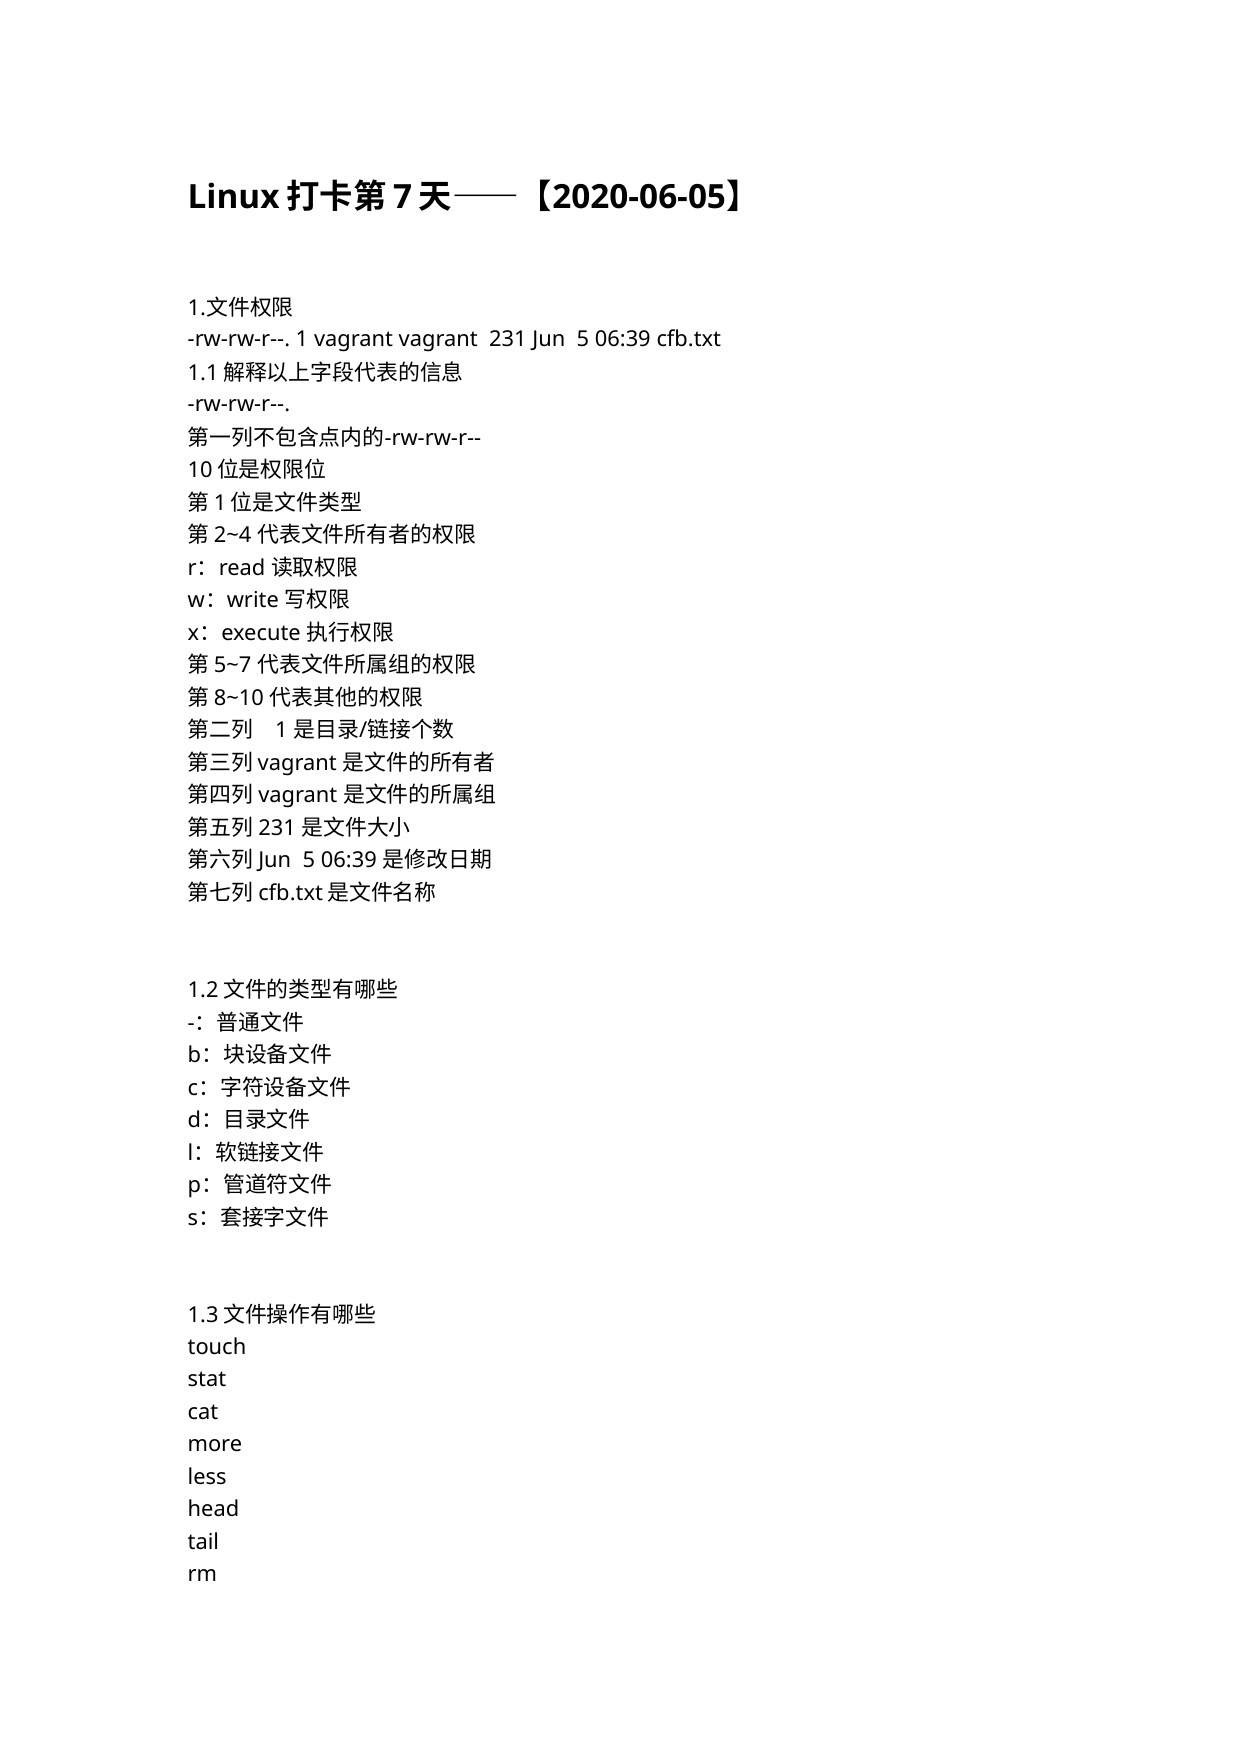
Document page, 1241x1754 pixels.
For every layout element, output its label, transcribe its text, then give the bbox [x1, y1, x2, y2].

text -rw-rw-r--. 1 vagrant vagrant 231 Jun 5 06:39 cfb.txt [187, 322, 1053, 354]
text l：软链接文件 [187, 1134, 1053, 1167]
text 第三列vagrant 是文件的所有者 [187, 744, 1053, 777]
text rm [187, 1557, 1053, 1589]
text d：目录文件 [187, 1102, 1053, 1134]
text 第二列 1 是目录/链接个数 [187, 712, 1053, 744]
text 第8~10 代表其他的权限 [187, 679, 1053, 712]
text 第2~4 代表文件所有者的权限 [187, 517, 1053, 549]
text head [187, 1492, 1053, 1524]
text 第1位是文件类型 [187, 484, 1053, 517]
text c：字符设备文件 [187, 1069, 1053, 1102]
text 1.文件权限 [187, 289, 1053, 322]
text 第五列 231 是文件大小 [187, 809, 1053, 842]
text touch [187, 1329, 1053, 1362]
text 10位是权限位 [187, 452, 1053, 484]
text s：套接字文件 [187, 1199, 1053, 1232]
text x：execute 执行权限 [187, 614, 1053, 647]
text more [187, 1427, 1053, 1459]
subtitle Linux打卡第7天——【2020-06-05】 [187, 162, 1053, 227]
text b：块设备文件 [187, 1037, 1053, 1069]
text 第六列 Jun 5 06:39 是修改日期 [187, 842, 1053, 874]
text cat [187, 1394, 1053, 1427]
text 第四列 vagrant 是文件的所属组 [187, 777, 1053, 809]
text 1.1解释以上字段代表的信息 [187, 354, 1053, 387]
text 第一列不包含点内的-rw-rw-r-- [187, 419, 1053, 452]
text -rw-rw-r--. [187, 387, 1053, 419]
text tail [187, 1524, 1053, 1557]
text 1.2文件的类型有哪些 [187, 972, 1053, 1004]
text stat [187, 1362, 1053, 1394]
text 第七列 cfb.txt是文件名称 [187, 874, 1053, 907]
text w：write 写权限 [187, 582, 1053, 614]
text -：普通文件 [187, 1004, 1053, 1037]
text less [187, 1459, 1053, 1492]
text p：管道符文件 [187, 1167, 1053, 1199]
text r：read 读取权限 [187, 549, 1053, 582]
text 第5~7 代表文件所属组的权限 [187, 647, 1053, 679]
text 1.3文件操作有哪些 [187, 1297, 1053, 1329]
